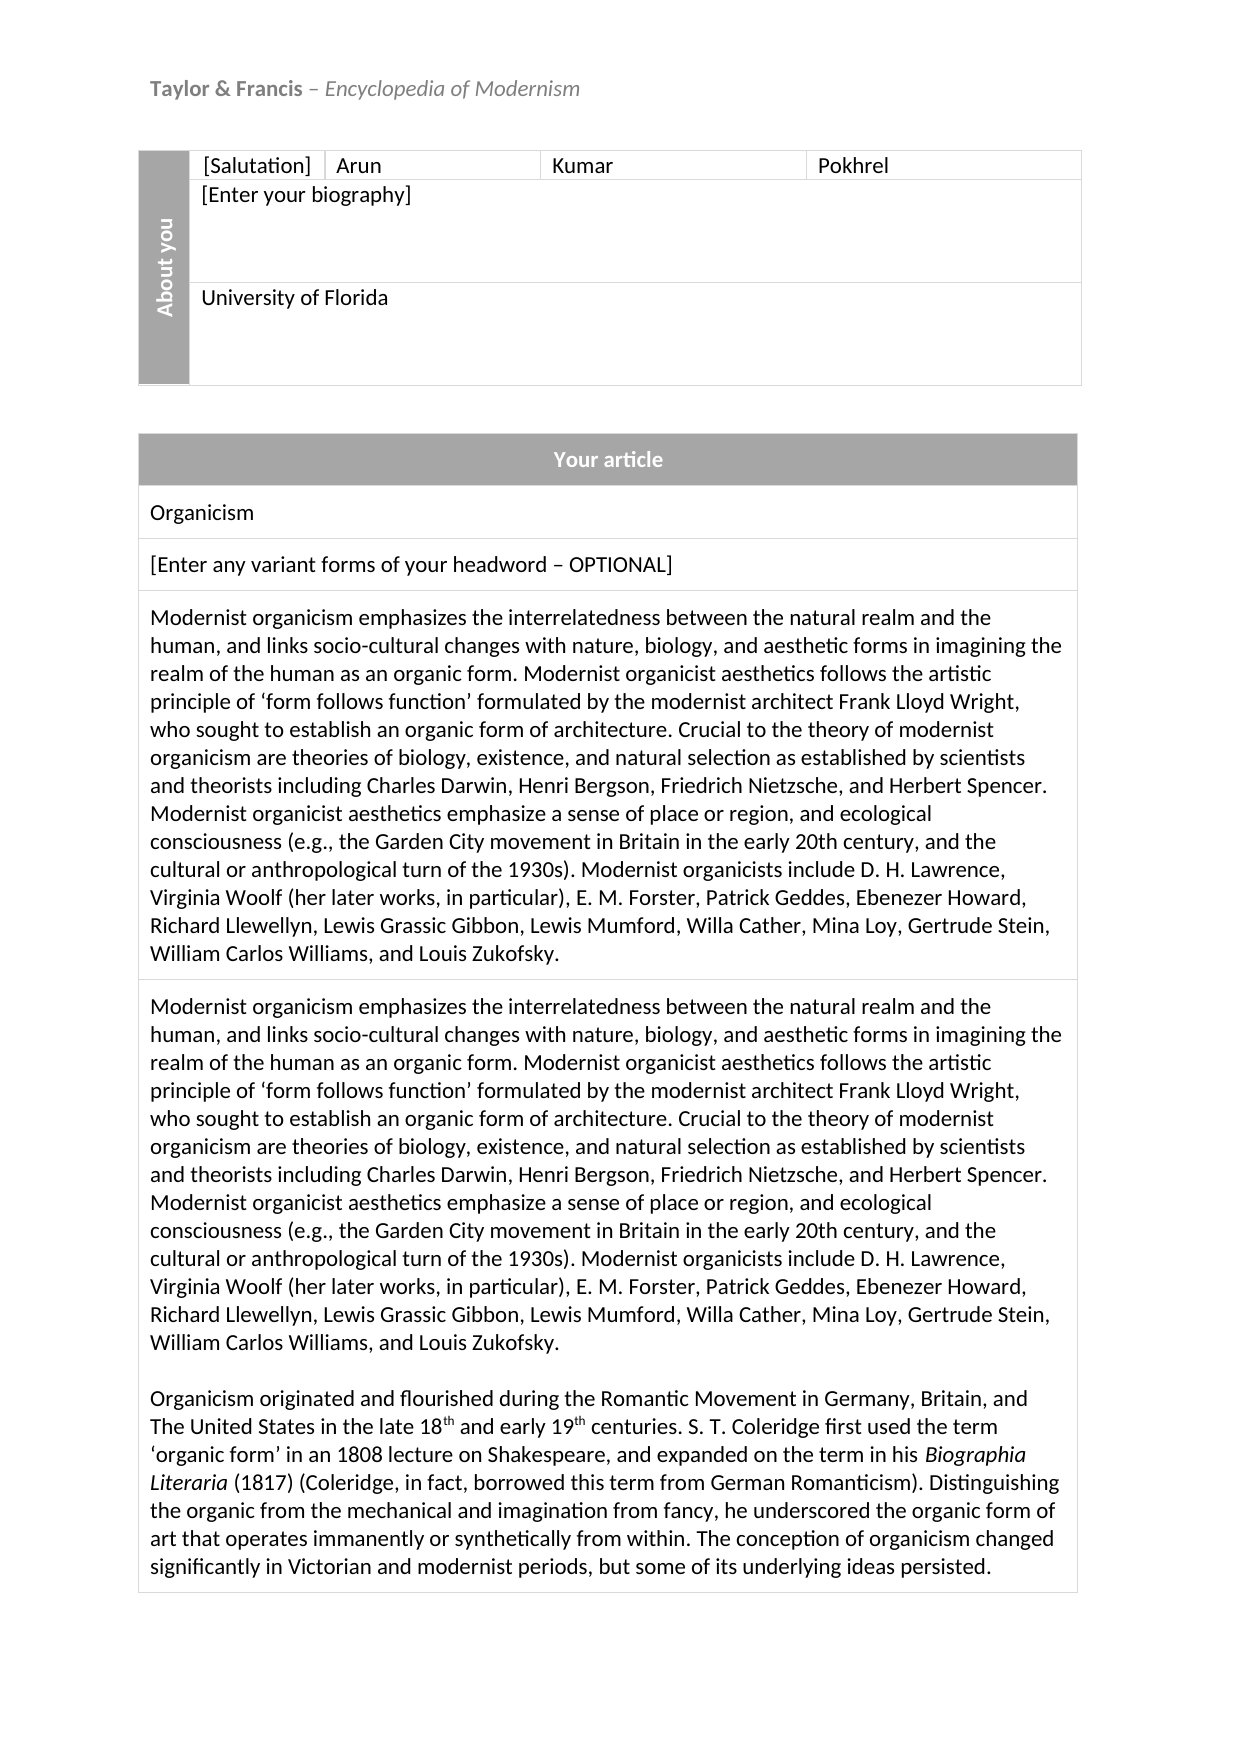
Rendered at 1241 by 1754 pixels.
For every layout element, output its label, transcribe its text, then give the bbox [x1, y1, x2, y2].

table_header Your article [139, 434, 1077, 485]
table_header About you [139, 151, 189, 384]
